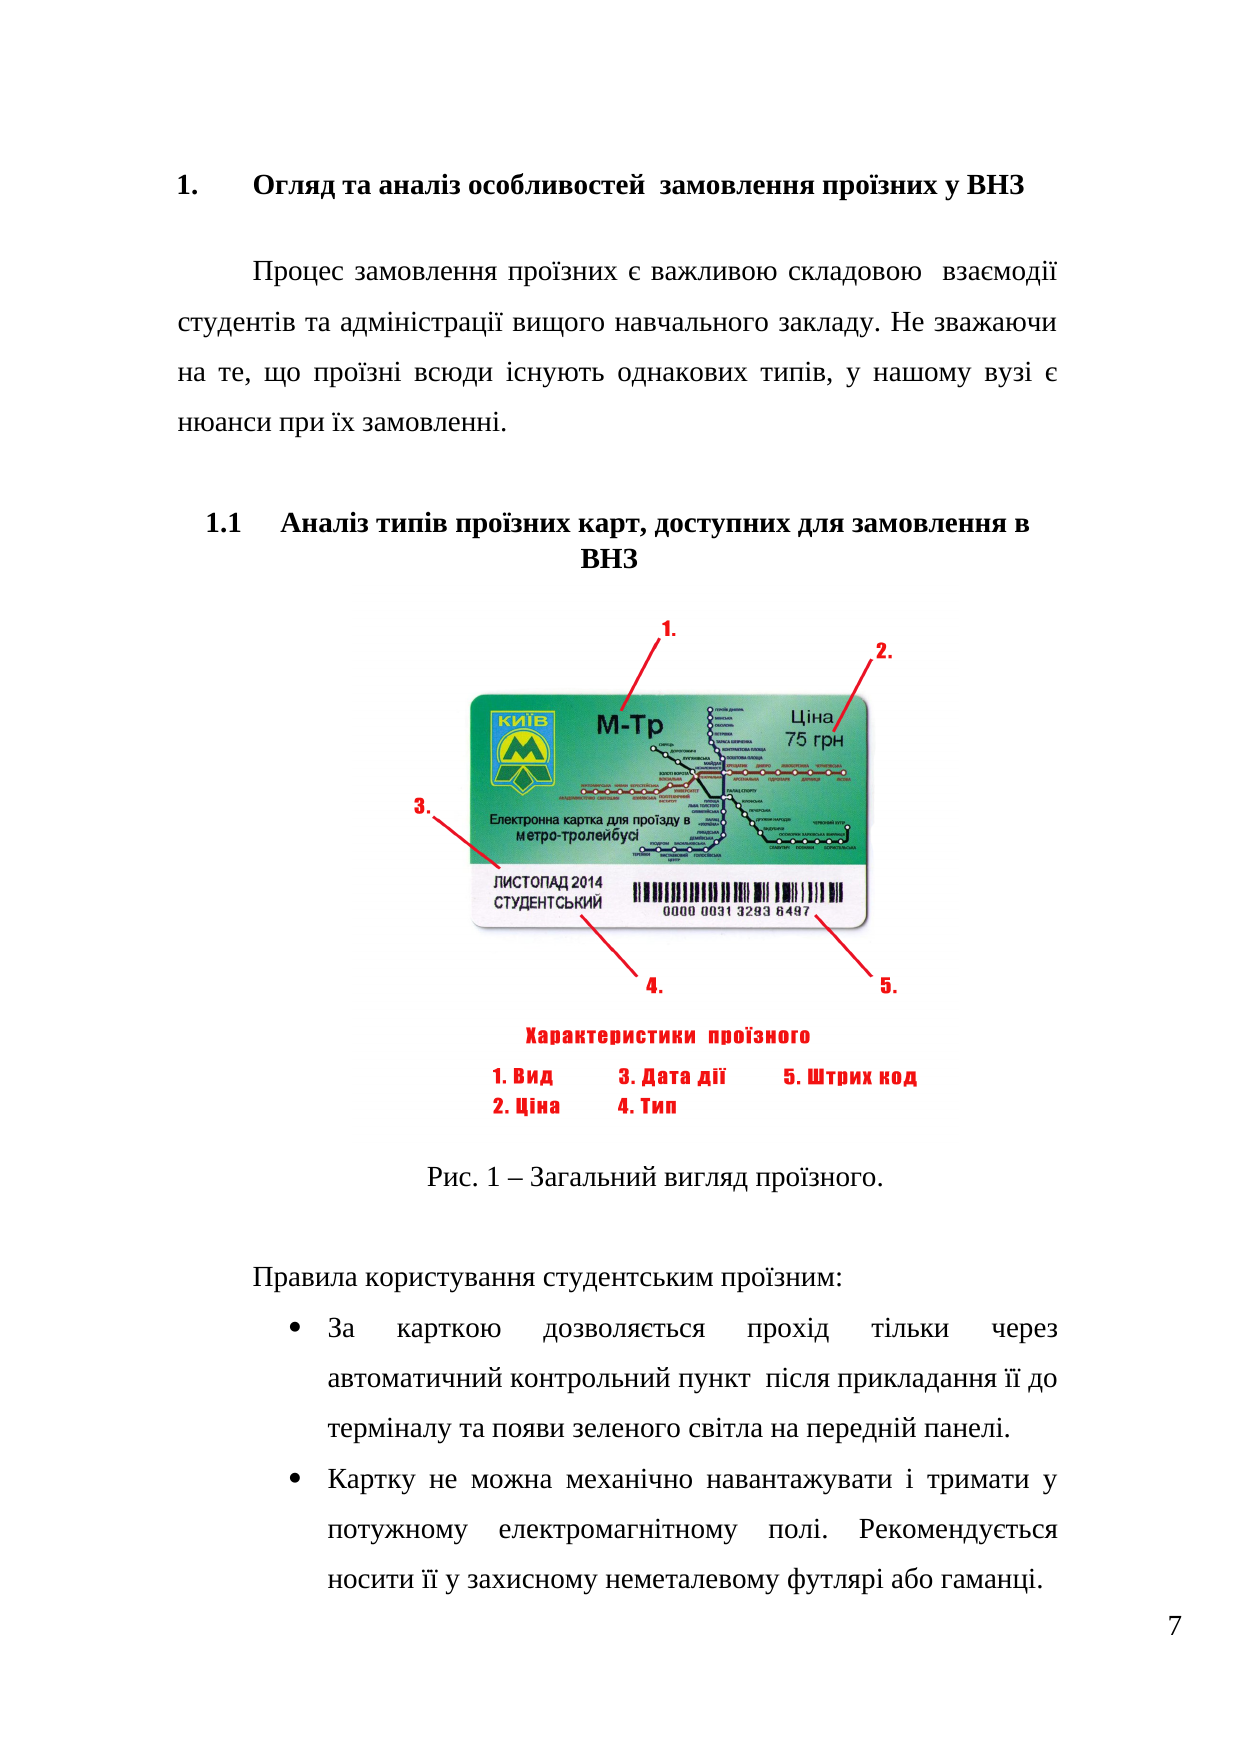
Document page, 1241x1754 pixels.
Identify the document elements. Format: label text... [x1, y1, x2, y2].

list За карткою дозволяється прохід тільки через автоматичний контрольний пункт після прикладання її до терміналу та появи зеленого світла на передній панелі. [290, 1310, 1058, 1444]
subtitle Огляд та аналіз особливостей замовлення проїзних у ВНЗ [176, 167, 1058, 201]
list Картку не можна механічно навантажувати і тримати у потужному електромагнітному полі. Рекомендується носити її у захисному неметалевому футлярі або гаманці. [290, 1461, 1058, 1595]
text Процес замовлення проїзних є важливою складовою взаємодії студентів та адміністрації вищого навчального закладу. Не зважаючи на те, що проїзні всюди існують однакових типів, у нашому вузі є нюанси при їх замовленні. [177, 253, 1058, 438]
text Рис. 1 – Загальний вигляд проїзного. [177, 1159, 1058, 1192]
picture [352, 577, 959, 1143]
subtitle 1.1 Аналіз типів проїзних карт, доступних для замовлення в ВНЗ [177, 505, 1058, 575]
text Правила користування студентським проїзним: [177, 1259, 1058, 1293]
